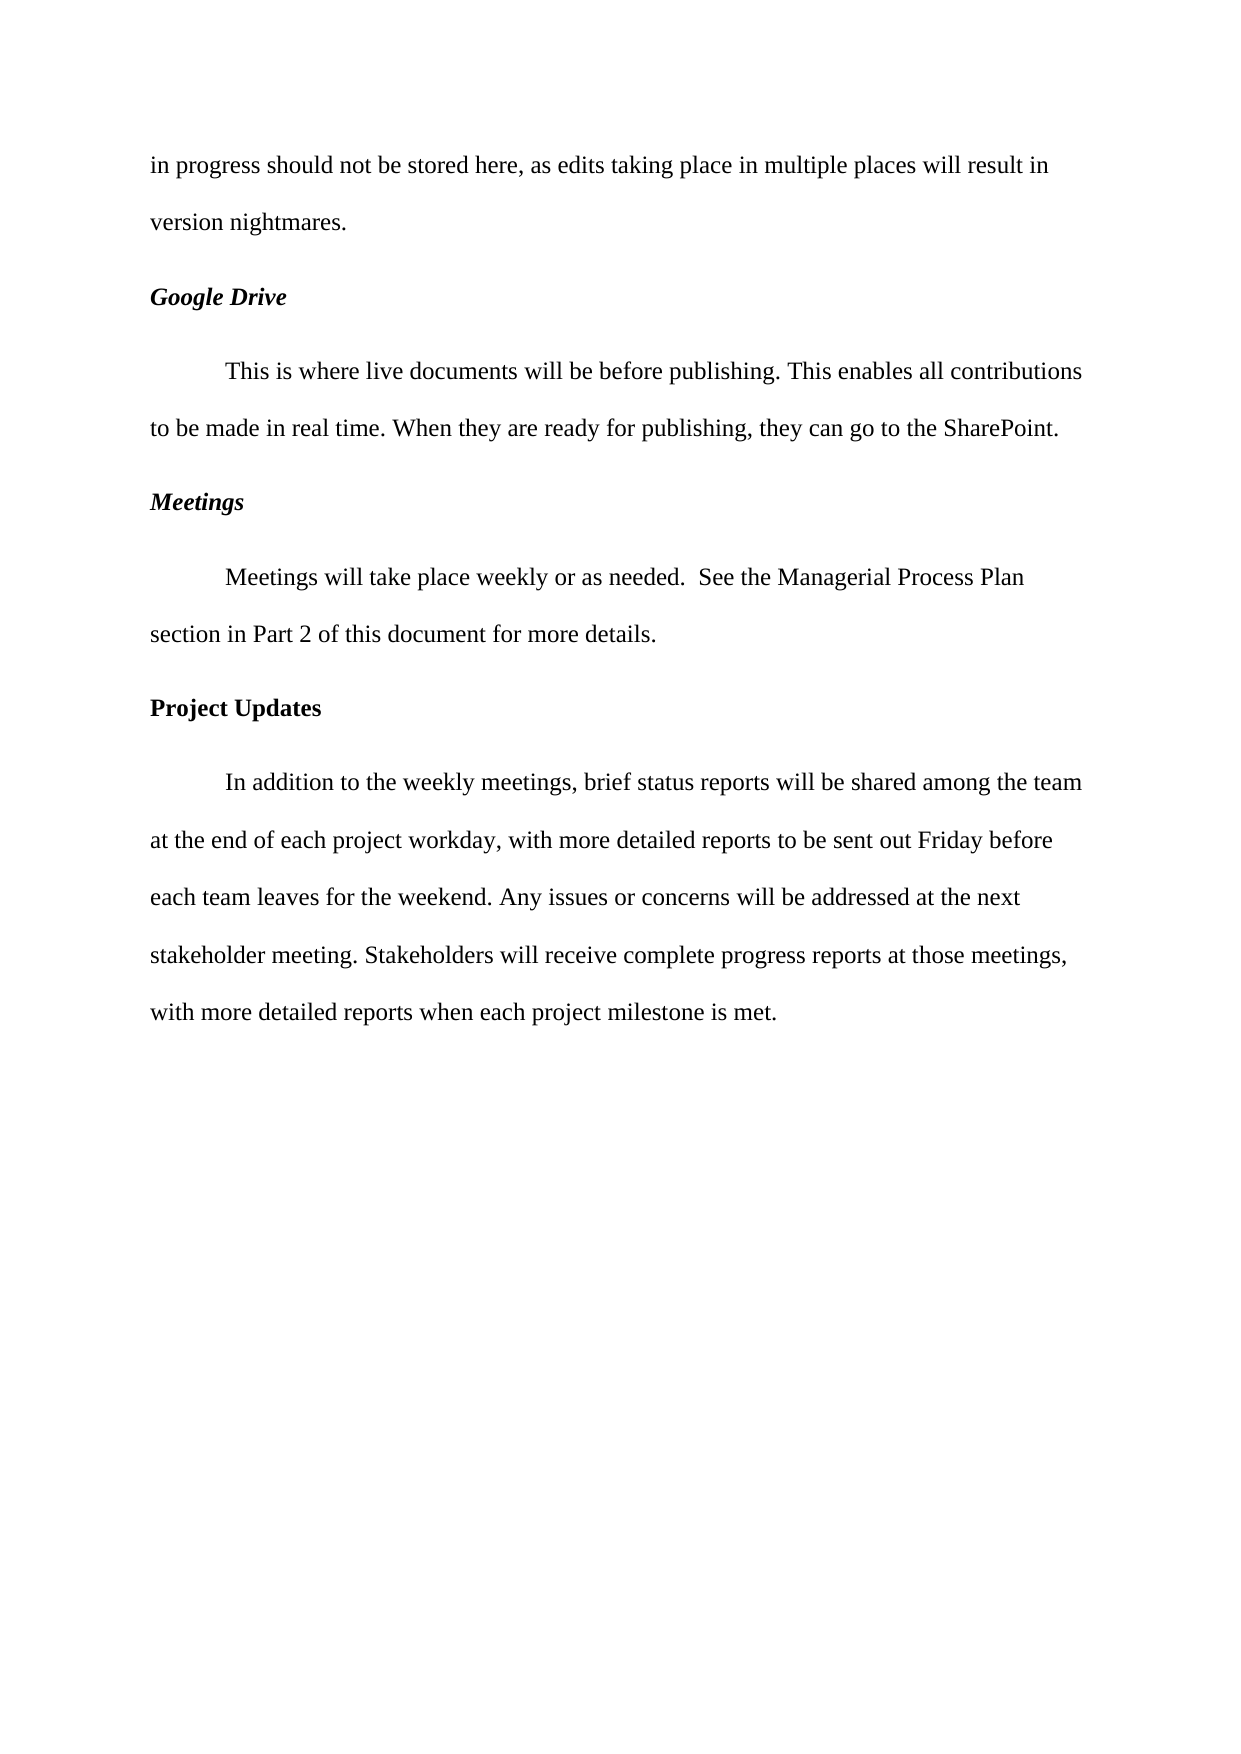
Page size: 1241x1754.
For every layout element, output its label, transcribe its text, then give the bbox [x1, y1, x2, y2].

text Project Updates [150, 693, 1090, 722]
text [150, 150, 1090, 236]
text Google Drive [150, 282, 1090, 310]
text This is where live documents will be before publishing. This enables all contributions to be made in real time. When they are ready for publishing, they can go to the SharePoint. [150, 356, 1090, 442]
text In addition to the weekly meetings, brief status reports will be shared among the team at the end of each project workday, with more detailed reports to be sent out Friday before each team leaves for the weekend. Any issues or concerns will be addressed at the next stakeholder meeting. Stakeholders will receive complete progress reports at those meetings, with more detailed reports when each project milestone is met. [150, 767, 1090, 1026]
text Meetings will take place weekly or as needed. See the Managerial Process Plan section in Part 2 of this document for more details. [150, 562, 1090, 648]
text Meetings [150, 487, 1090, 516]
